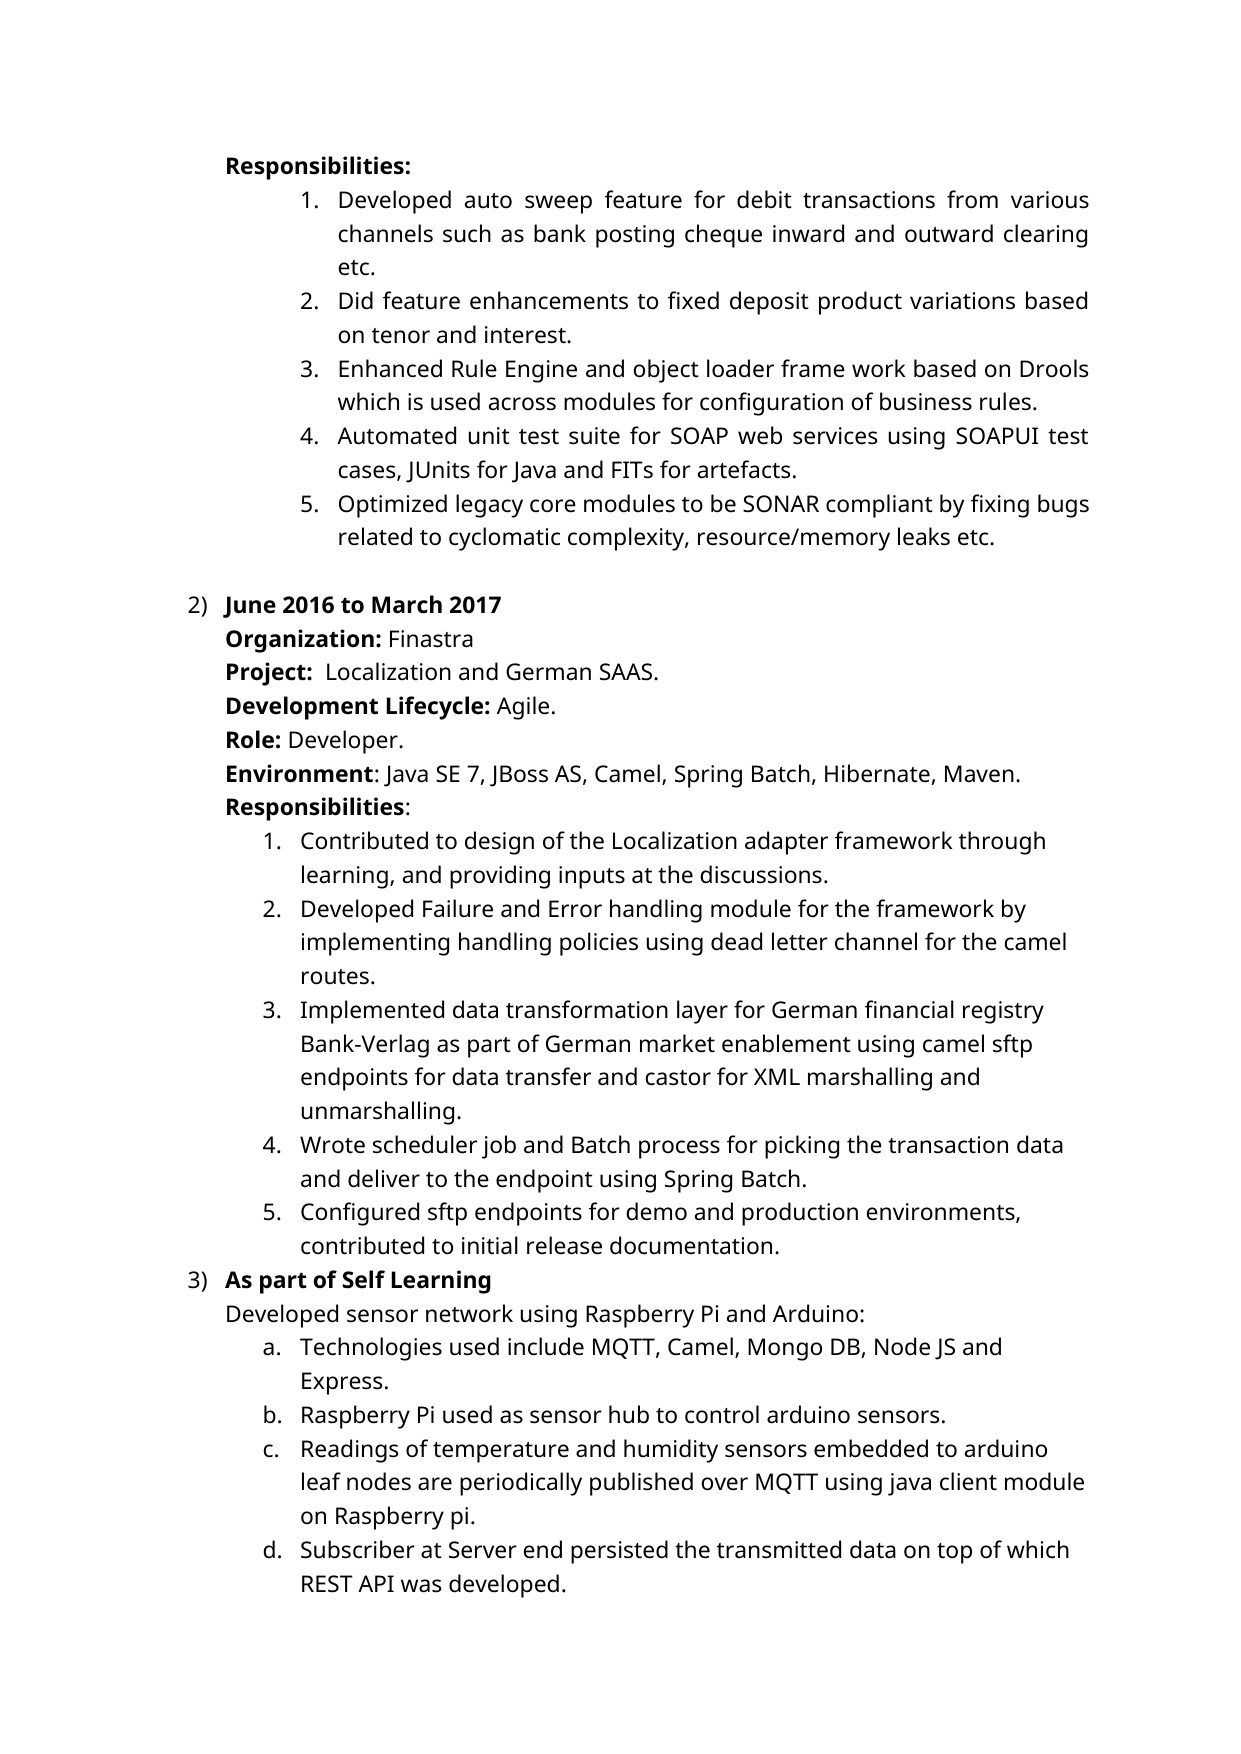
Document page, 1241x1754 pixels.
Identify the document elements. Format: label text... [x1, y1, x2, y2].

list Project: Localization and German SAAS. [225, 656, 1090, 687]
list Technologies used include MQTT, Camel, Mongo DB, Node JS and Express. [262, 1331, 1090, 1396]
list Configured sftp endpoints for demo and production environments, contributed to initial release documentation. [262, 1196, 1090, 1261]
list June 2016 to March 2017 [187, 589, 1090, 620]
list As part of Self Learning [187, 1264, 1090, 1295]
list Developed Failure and Error handling module for the framework by implementing handling policies using dead letter channel for the camel routes. [262, 892, 1090, 991]
text Role: Developer. [150, 724, 1090, 755]
text Development Lifecycle: Agile. [225, 690, 1090, 721]
list Enhanced Rule Engine and object loader frame work based on Drools which is used across modules for configuration of business rules. [300, 352, 1090, 417]
list Did feature enhancements to fixed deposit product variations based on tenor and interest. [300, 285, 1090, 350]
text Developed sensor network using Raspberry Pi and Arduino: [150, 1297, 1090, 1329]
list Readings of temperature and humidity sensors embedded to arduino leaf nodes are periodically published over MQTT using java client module on Raspberry pi. [262, 1432, 1090, 1531]
list Developed auto sweep feature for debit transactions from various channels such as bank posting cheque inward and outward clearing etc. [300, 184, 1090, 282]
list Subscriber at Server end persisted the transmitted data on top of which REST API was developed. [262, 1534, 1090, 1599]
list Raspberry Pi used as sensor hub to control arduino sensors. [262, 1399, 1090, 1430]
list Automated unit test suite for SOAP web services using SOAPUI test cases, JUnits for Java and FITs for artefacts. [300, 420, 1090, 485]
text Responsibilities: [225, 791, 1090, 822]
list Responsibilities: [225, 150, 1090, 181]
text Environment: Java SE 7, JBoss AS, Camel, Spring Batch, Hibernate, Maven. [225, 757, 1090, 789]
list Optimized legacy core modules to be SONAR compliant by fixing bugs related to cyclomatic complexity, resource/memory leaks etc. [300, 487, 1090, 552]
list Wrote scheduler job and Batch process for picking the transaction data and deliver to the endpoint using Spring Batch. [262, 1129, 1090, 1194]
list Implemented data transformation layer for German financial registry Bank-Verlag as part of German market enablement using camel sftp endpoints for data transfer and castor for XML marshalling and unmarshalling. [262, 994, 1090, 1126]
list Contributed to design of the Localization adapter framework through learning, and providing inputs at the discussions. [262, 825, 1090, 890]
list Organization: Finastra [225, 622, 1090, 654]
